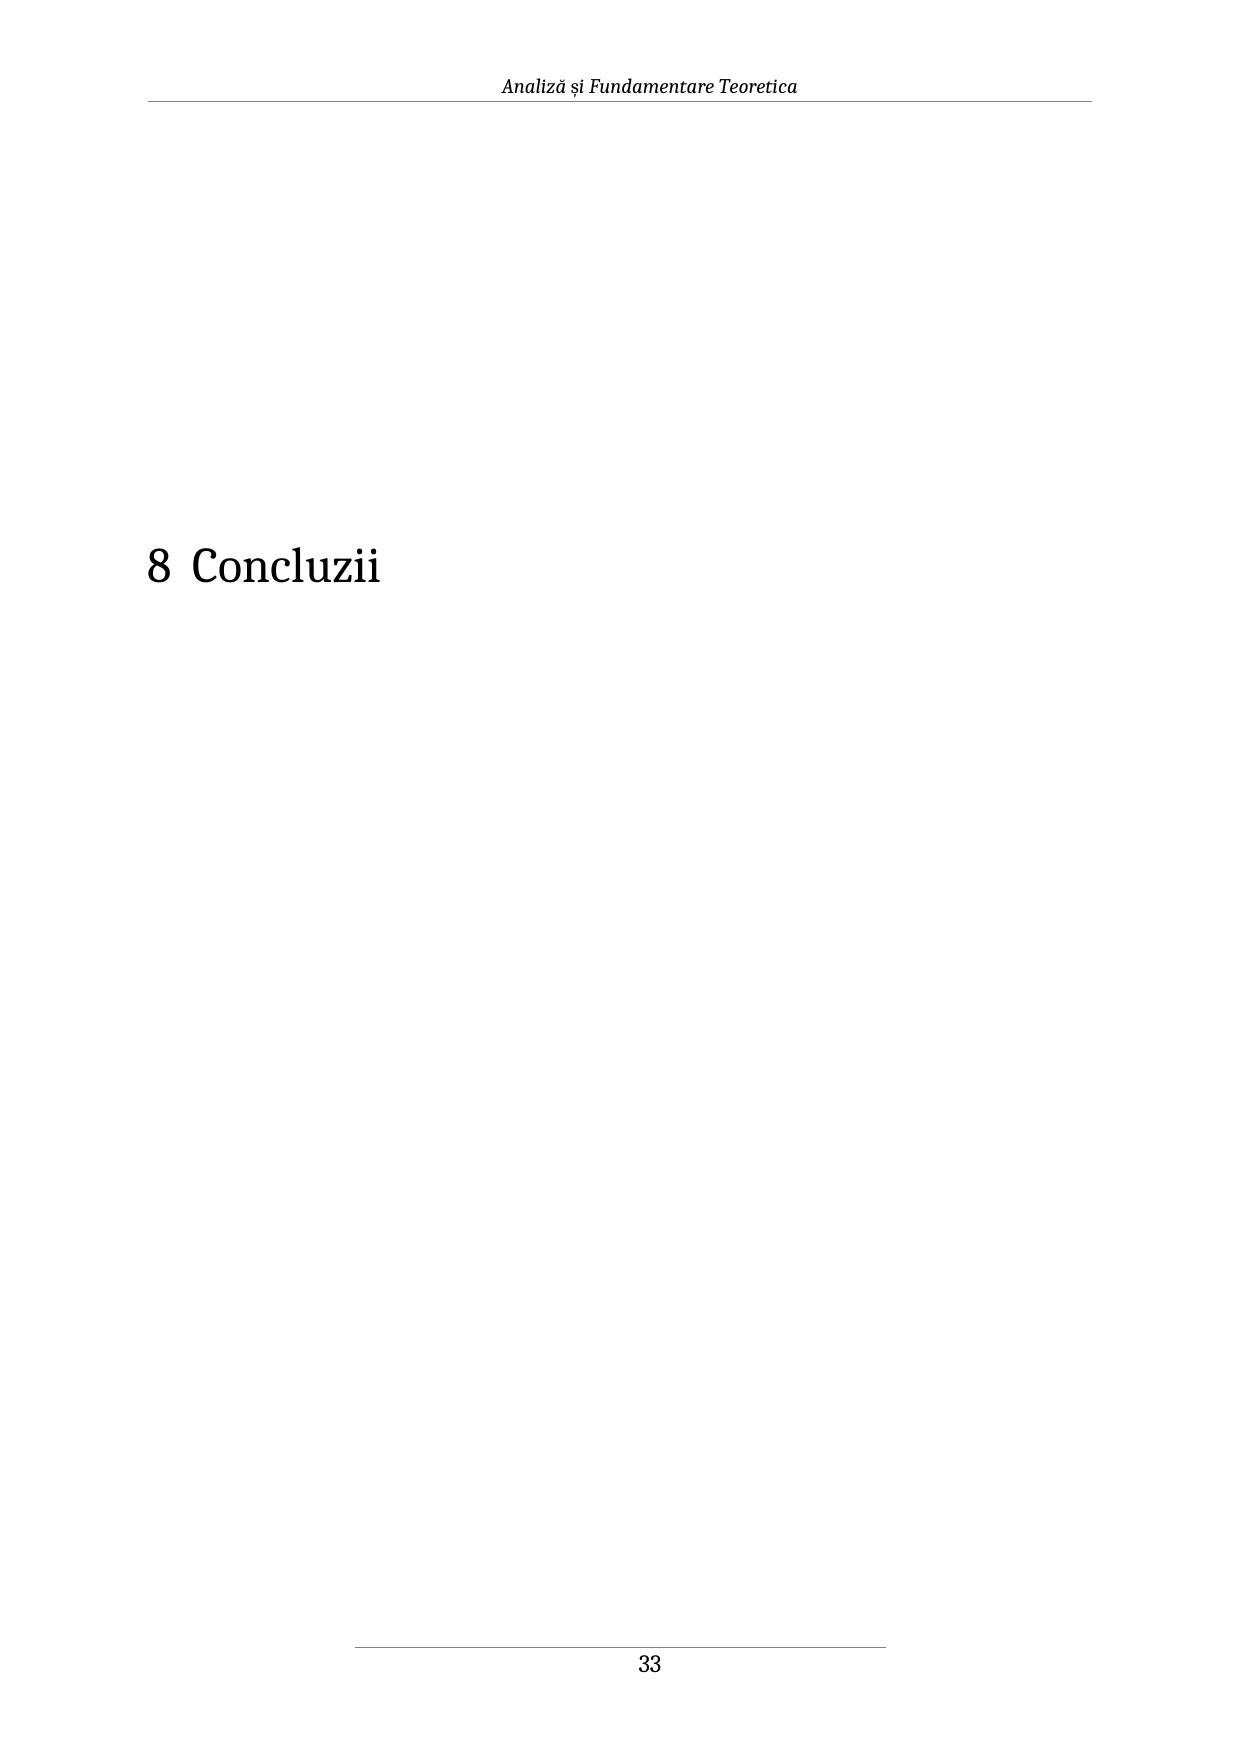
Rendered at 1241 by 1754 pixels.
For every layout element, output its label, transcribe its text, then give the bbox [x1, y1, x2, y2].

subtitle Concluzii [148, 538, 1092, 595]
